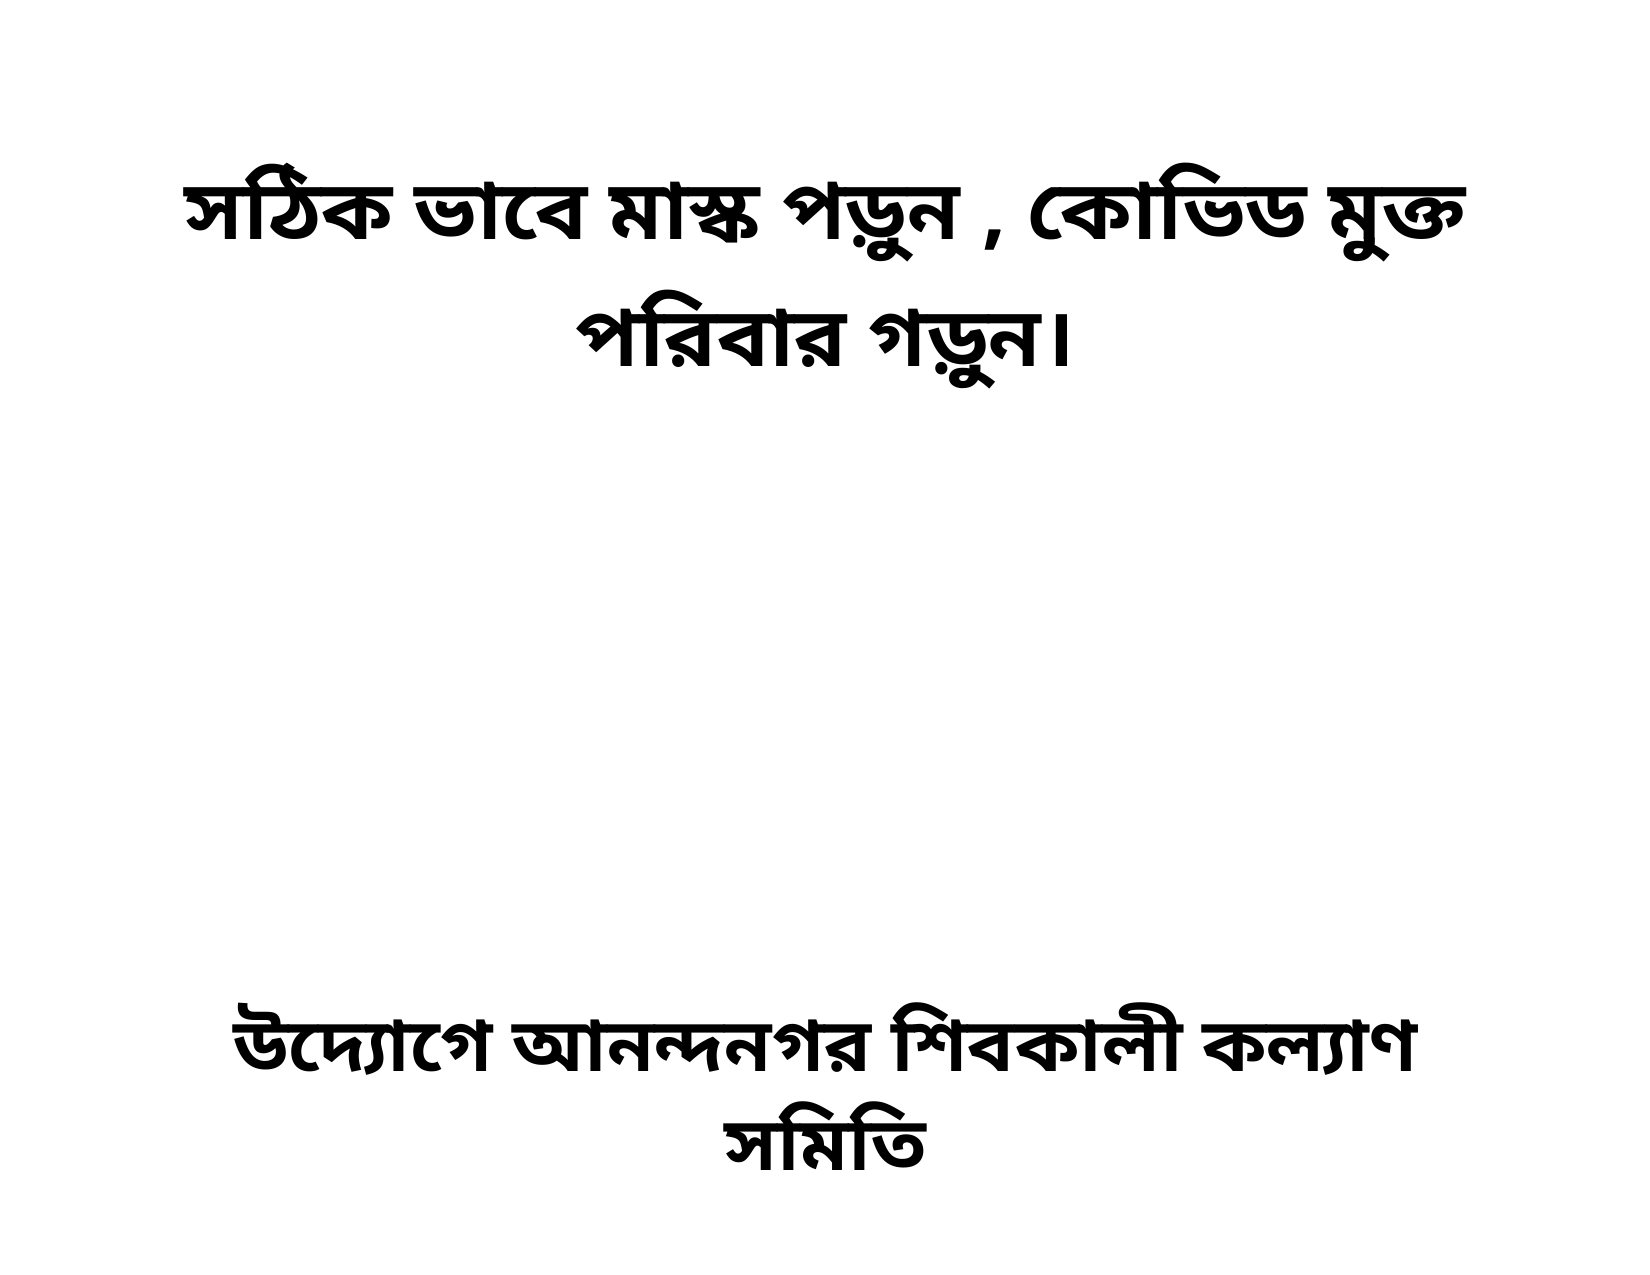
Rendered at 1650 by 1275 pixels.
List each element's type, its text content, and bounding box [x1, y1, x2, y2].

text সঠিক ভাবে মাস্ক পড়ুন , কোভিড মুক্ত পরিবার গড়ুন। [150, 150, 1500, 400]
